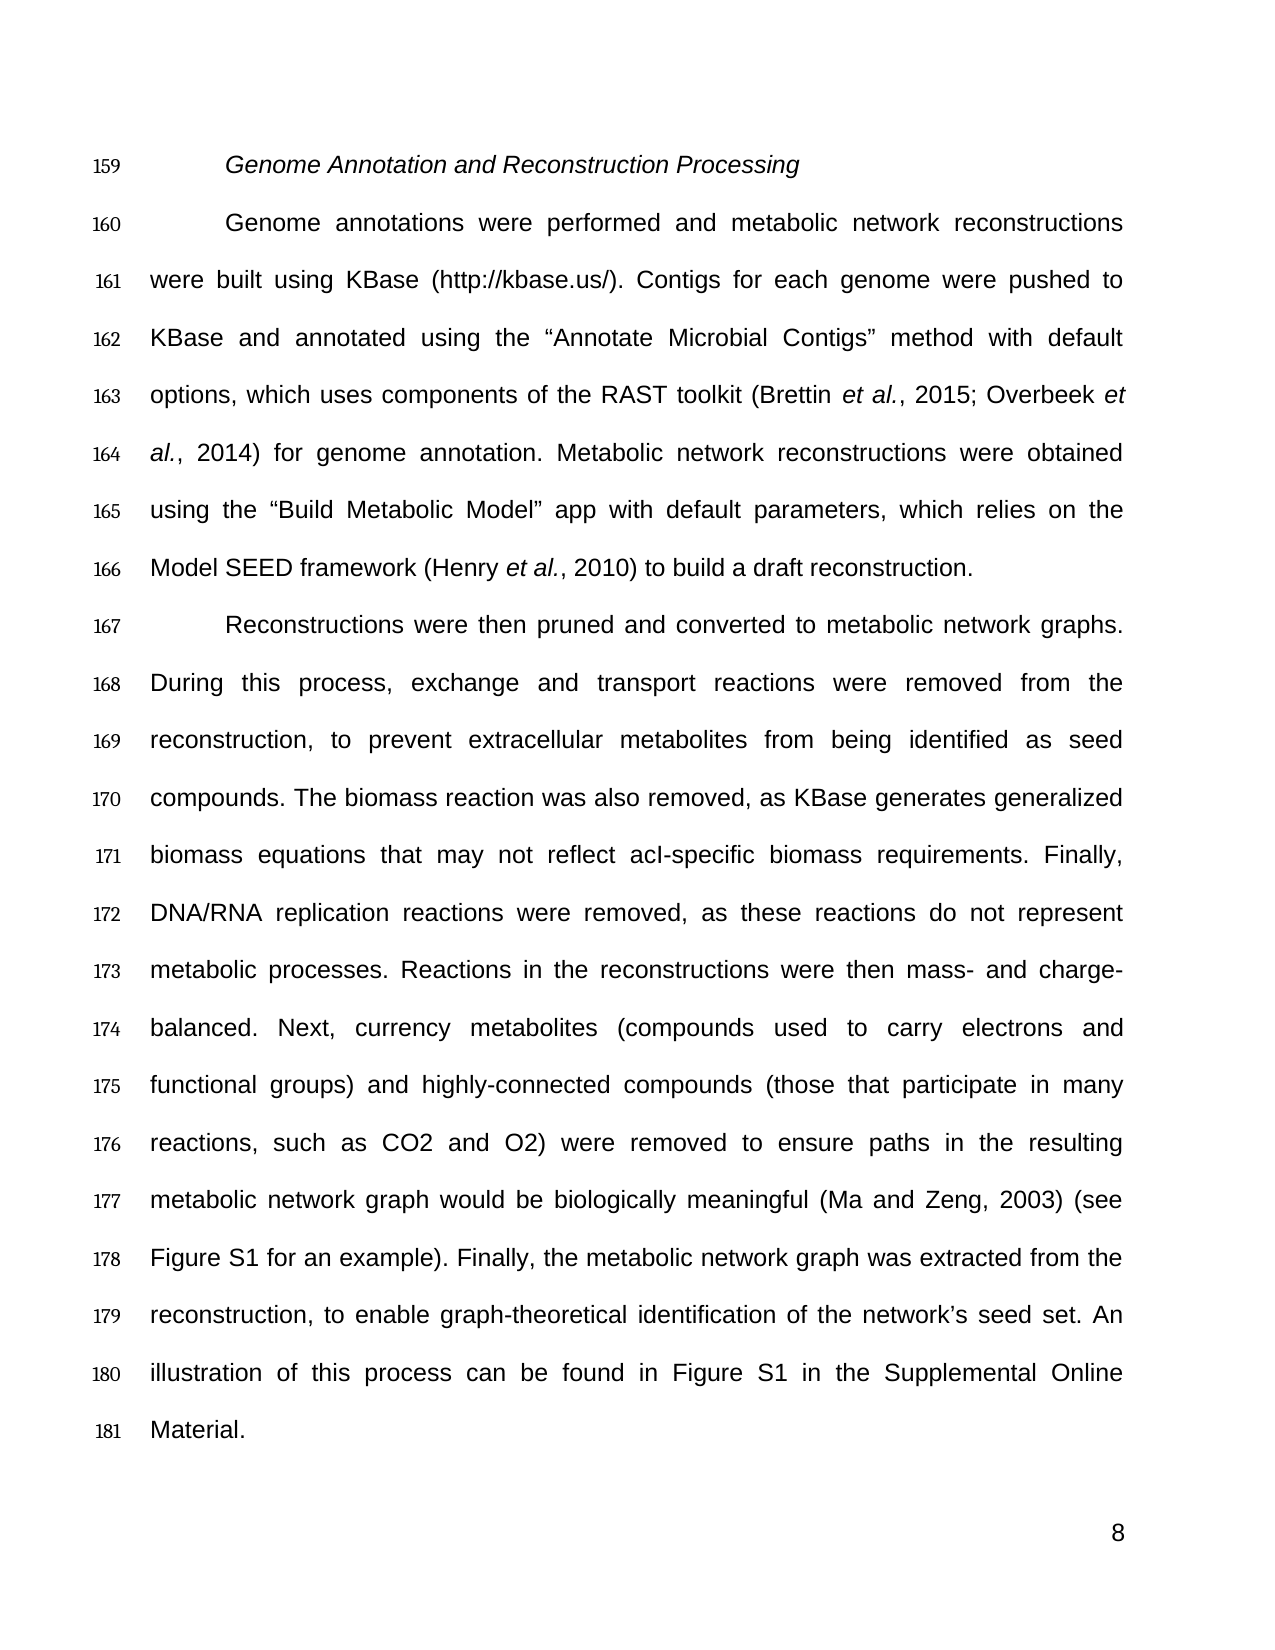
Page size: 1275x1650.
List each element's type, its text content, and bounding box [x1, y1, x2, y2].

subtitle Genome Annotation and Reconstruction Processing [150, 150, 1125, 179]
